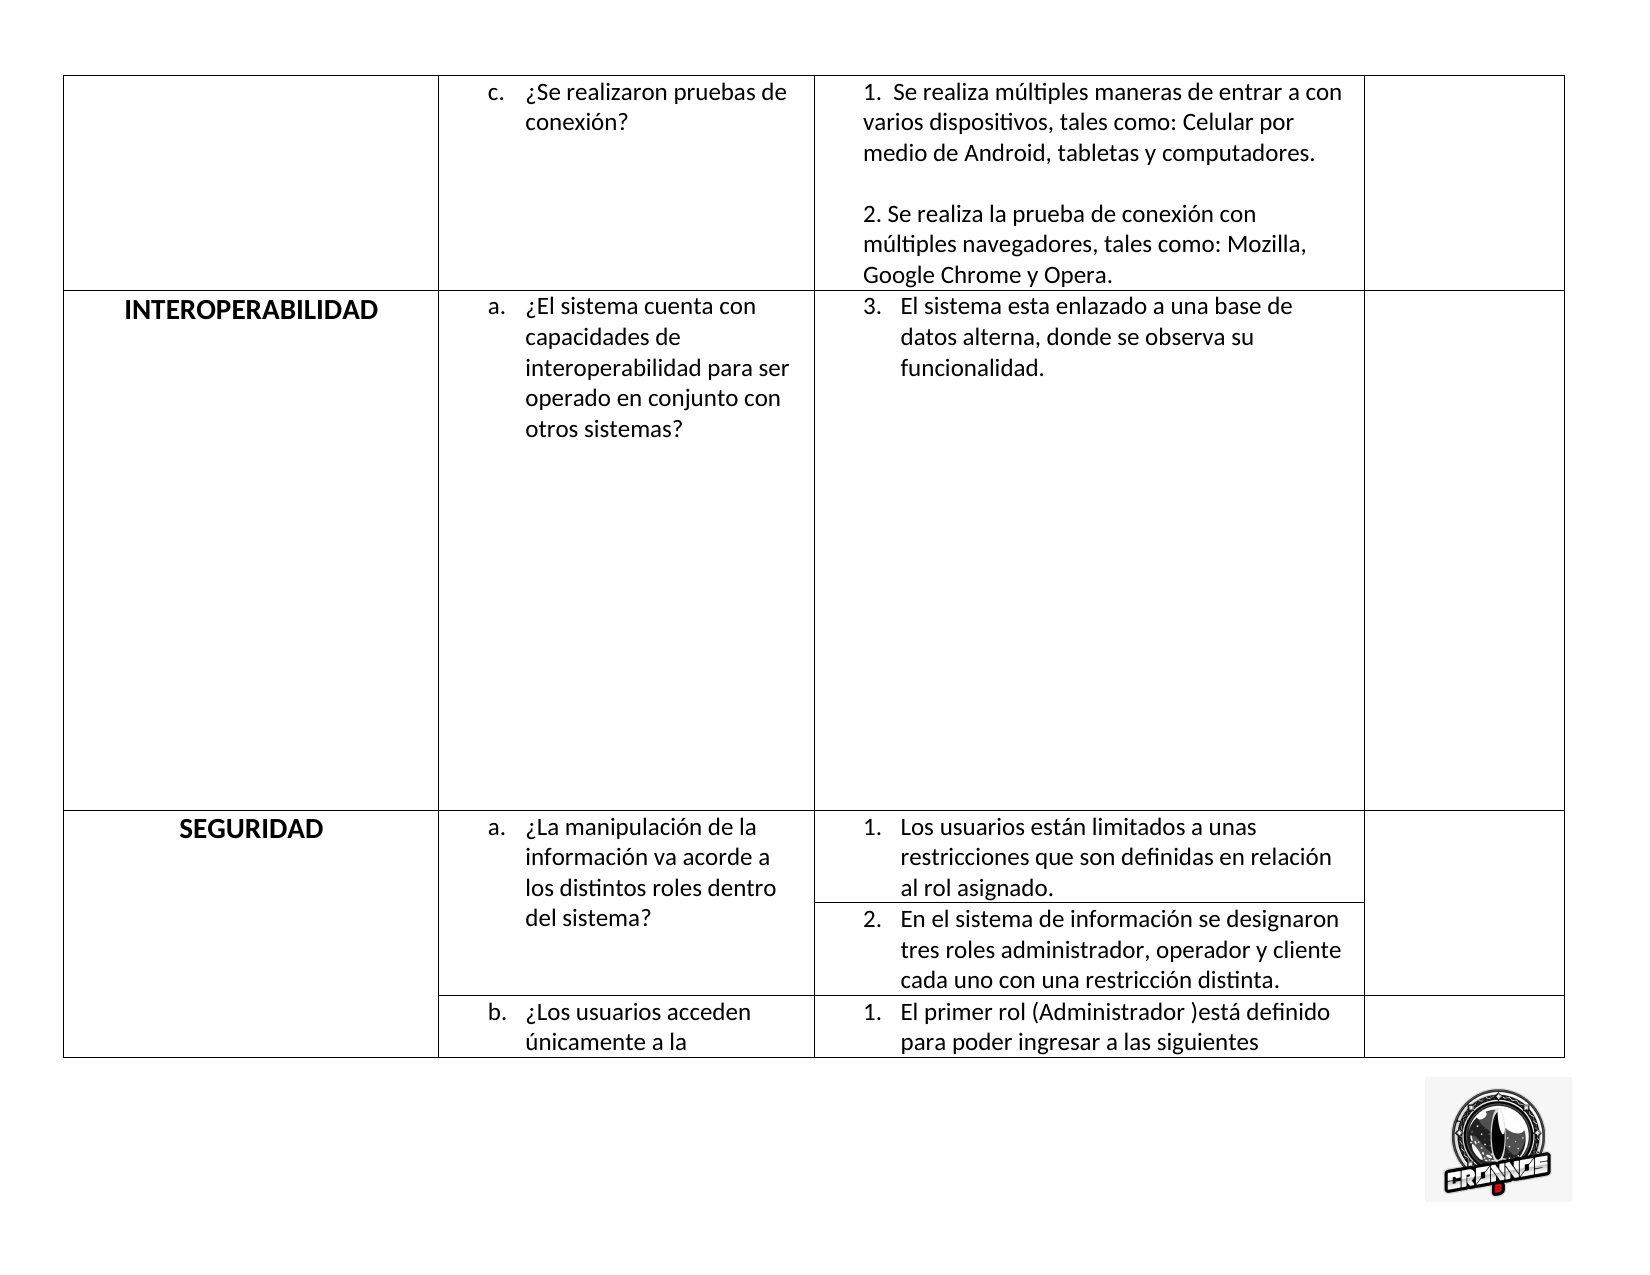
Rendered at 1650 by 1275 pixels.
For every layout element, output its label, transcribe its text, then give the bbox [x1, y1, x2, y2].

table_cell [64, 76, 438, 290]
table_cell [1365, 811, 1564, 995]
table_cell ¿La manipulación de la información va acorde a los distintos roles dentro del sistema? [439, 811, 814, 995]
table_cell [1365, 996, 1564, 1057]
table_cell [1365, 76, 1564, 290]
table_cell En el sistema de información se designaron tres roles administrador, operador y cliente cada uno con una restricción distinta. [815, 903, 1364, 995]
table_cell SEGURIDAD [64, 811, 438, 1057]
table_cell ¿Se realizaron pruebas de conexión? [439, 76, 814, 290]
table_cell ¿Los usuarios acceden únicamente a la información que se les permite? [439, 996, 814, 1057]
table_cell Los usuarios están limitados a unas restricciones que son definidas en relación al rol asignado. [815, 811, 1364, 902]
table_cell El sistema esta enlazado a una base de datos alterna, donde se observa su funcionalidad. [815, 291, 1364, 809]
picture [1425, 1077, 1573, 1202]
table_cell INTEROPERABILIDAD [64, 291, 438, 809]
table_cell 1. Se realiza múltiples maneras de entrar a con varios dispositivos, tales como: Celular por medio de Android, tabletas y computadores. 2. Se realiza la prueba de conexión con múltiples navegadores, tales como: Mozilla, Google Chrome y Opera. [815, 76, 1364, 290]
table_cell [1365, 291, 1564, 809]
table_cell ¿El sistema cuenta con capacidades de interoperabilidad para ser operado en conjunto con otros sistemas? [439, 291, 814, 809]
